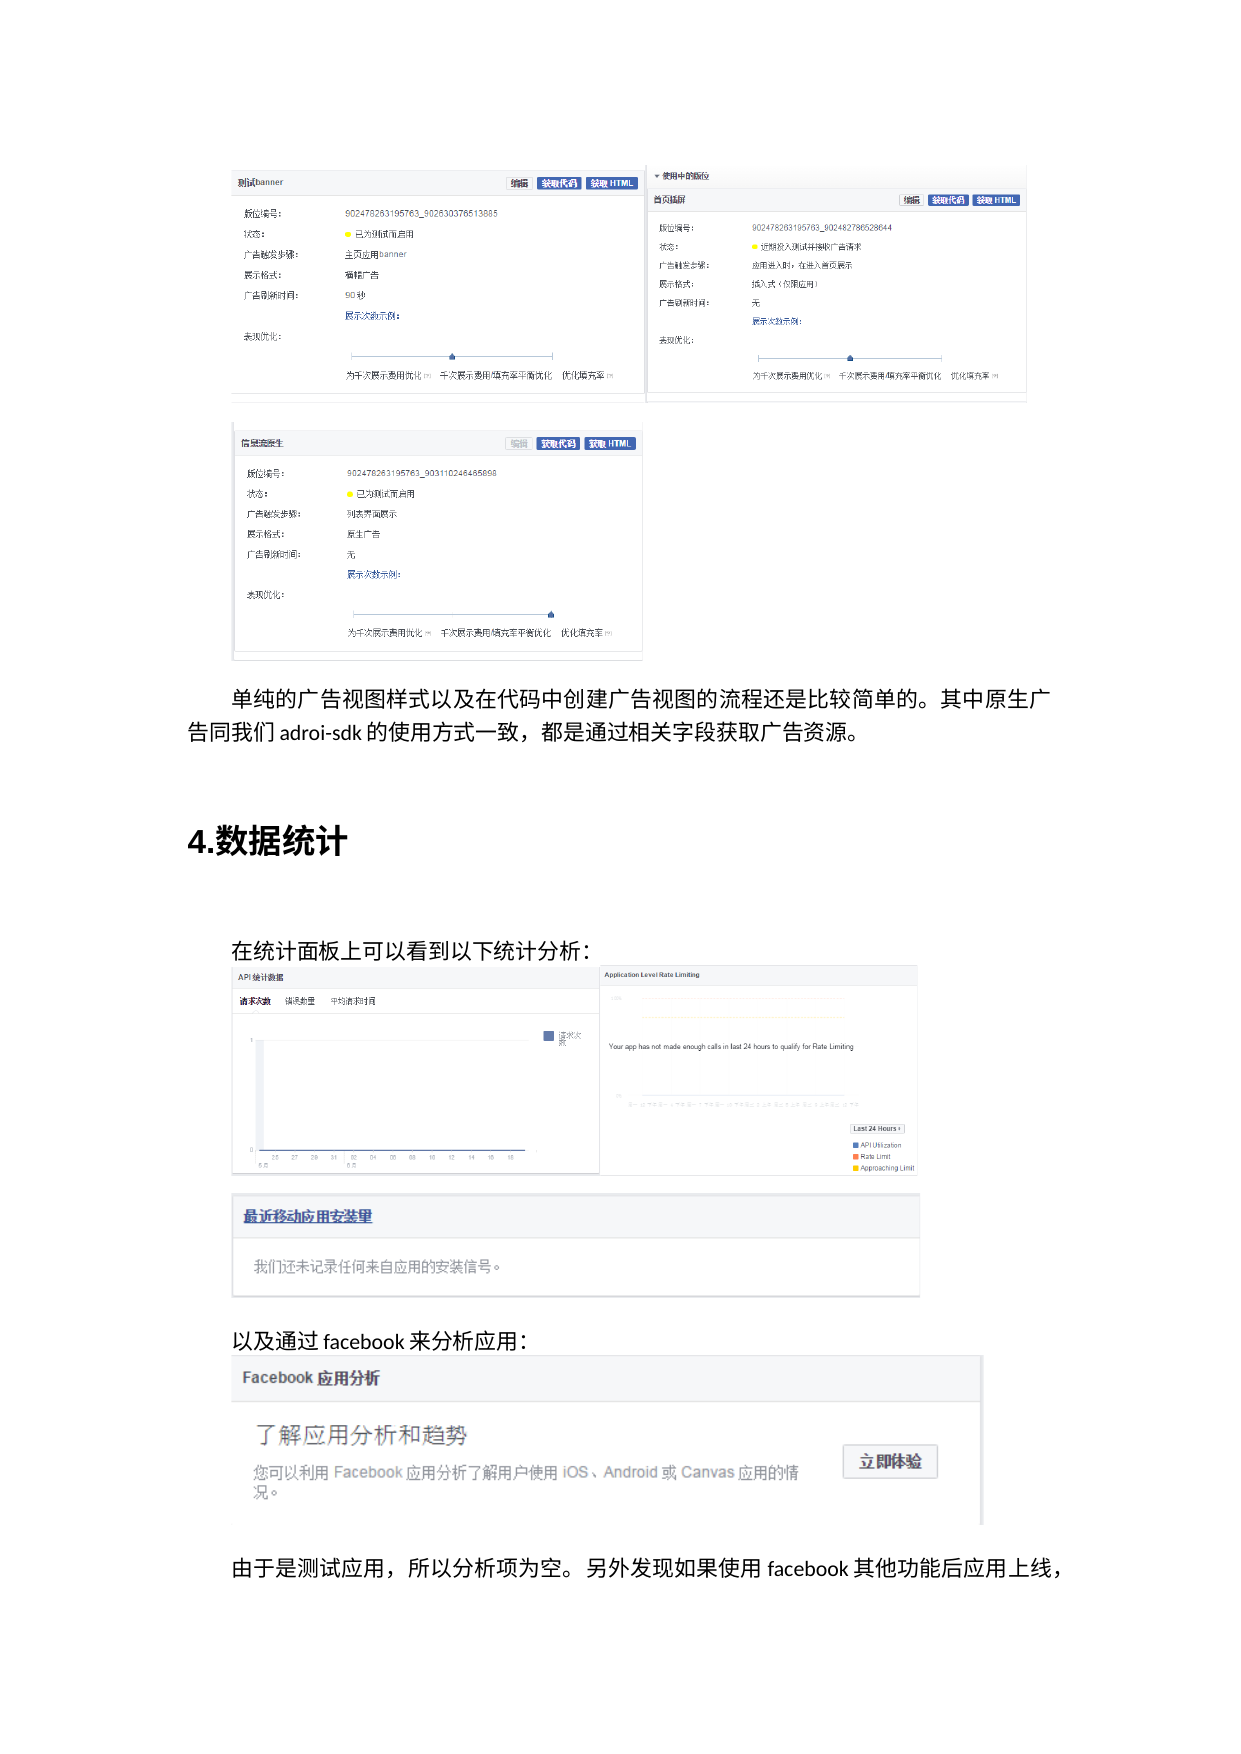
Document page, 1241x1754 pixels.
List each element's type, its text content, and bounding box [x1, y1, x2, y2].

list 单纯的广告视图样式以及在代码中创建广告视图的流程还是比较简单的。其中原生广告同我们adroi-sdk的使用方式一致，都是通过相关字段获取广告资源。 [187, 682, 1053, 747]
picture [231, 965, 918, 1176]
subtitle 4.数据统计 [187, 807, 1053, 872]
picture [231, 422, 643, 661]
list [187, 1551, 1053, 1583]
picture [231, 1193, 921, 1298]
picture [231, 1355, 984, 1525]
picture [231, 162, 1027, 403]
list 在统计面板上可以看到以下统计分析： [187, 933, 1053, 966]
list 以及通过facebook来分析应用： [187, 1323, 1053, 1356]
